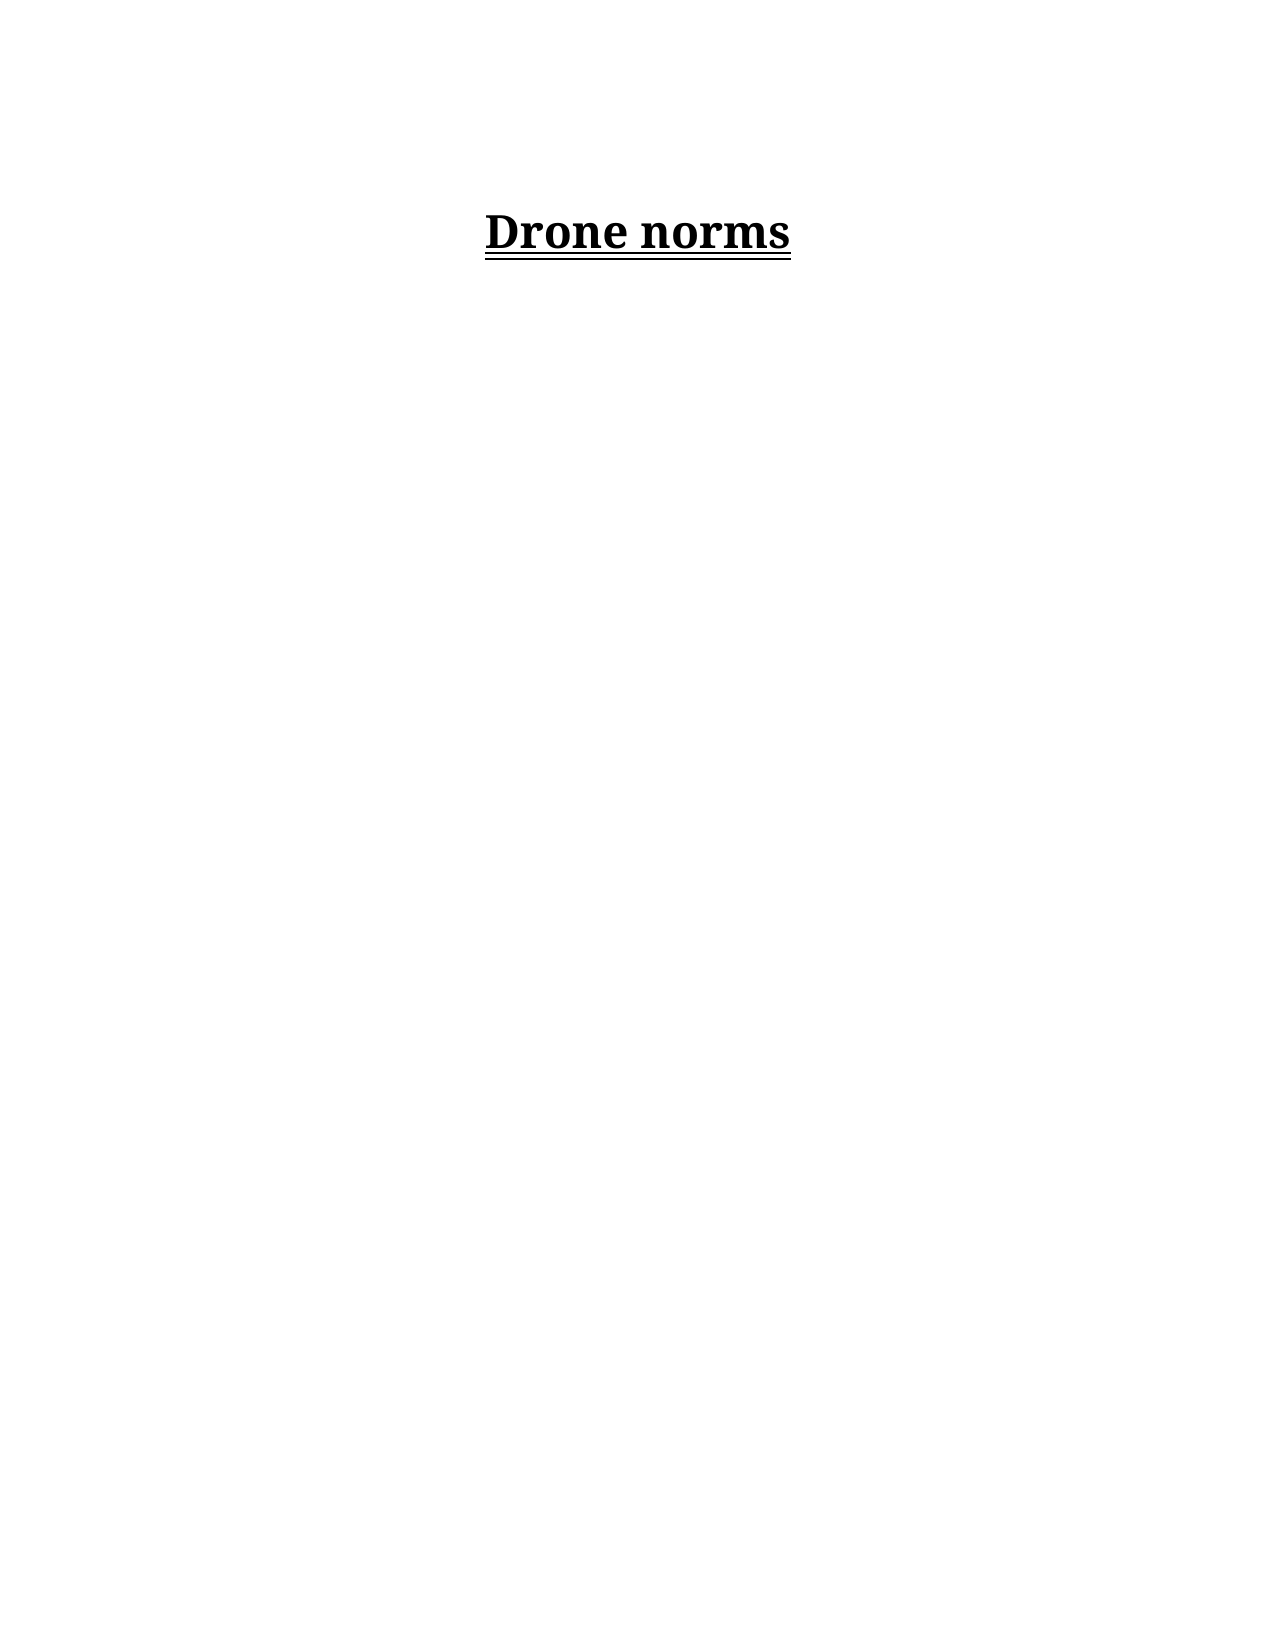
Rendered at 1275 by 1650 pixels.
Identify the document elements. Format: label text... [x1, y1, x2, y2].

text Drone norms [150, 200, 1125, 262]
